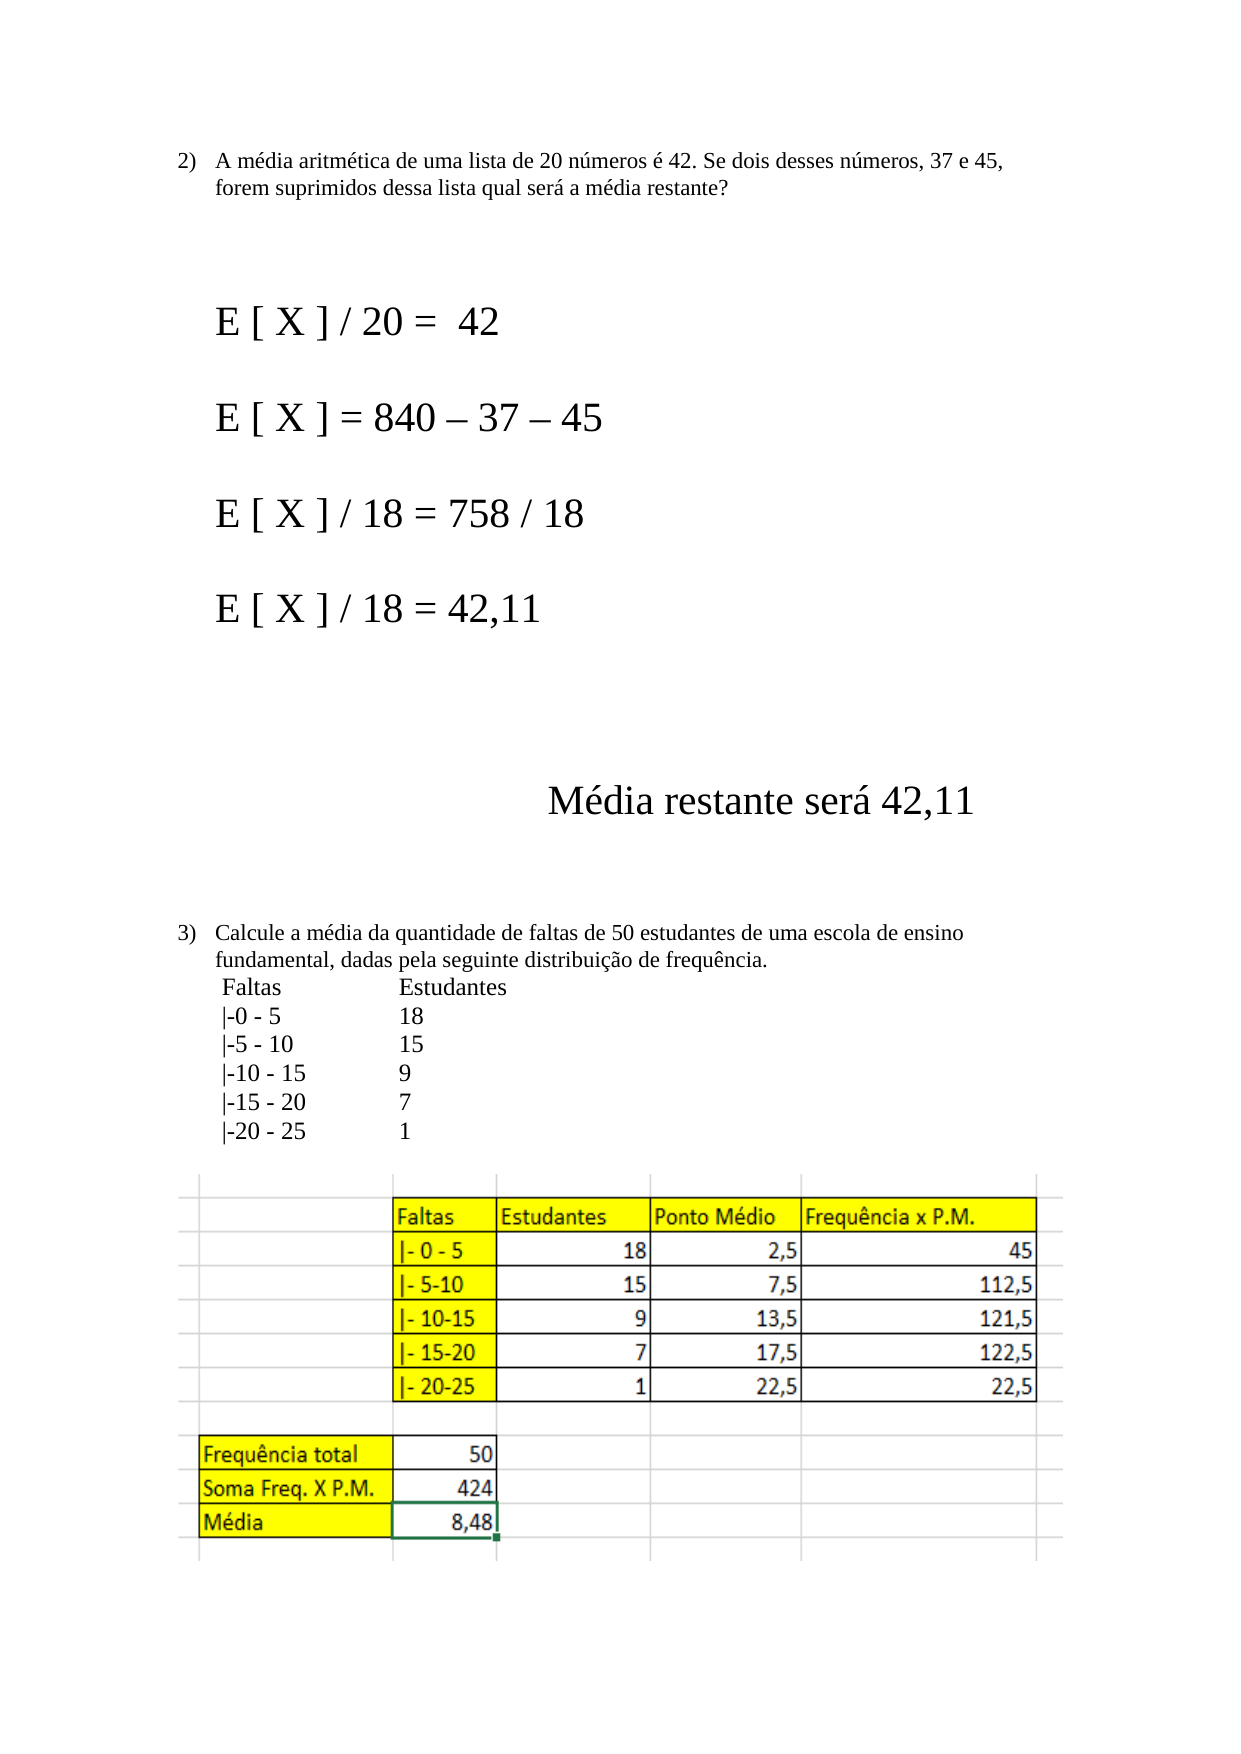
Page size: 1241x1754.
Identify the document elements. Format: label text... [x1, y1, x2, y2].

text E [ X ] / 18 = 42,11 [215, 584, 1063, 632]
text |-20 - 25 1 [177, 1116, 1063, 1144]
text Média restante será 42,11 [177, 776, 1063, 823]
text |-15 - 20 7 [177, 1087, 1063, 1116]
text |-10 - 15 9 [177, 1058, 1063, 1087]
text E [ X ] = 840 – 37 – 45 [215, 392, 1063, 440]
text E [ X ] / 20 = 42 [215, 296, 1063, 344]
text |-5 - 10 15 [177, 1029, 1063, 1058]
text |-0 - 5 18 [177, 1001, 1063, 1029]
list A média aritmética de uma lista de 20 números é 42. Se dois desses números, 37 e 45, forem suprimidos dessa lista qual será a média restante? [177, 148, 1063, 200]
text Faltas Estudantes [177, 972, 1063, 1001]
list Calcule a média da quantidade de faltas de 50 estudantes de uma escola de ensino fundamental, dadas pela seguinte distribuição de frequência. [177, 919, 1063, 972]
picture [178, 1174, 1063, 1561]
text E [ X ] / 18 = 758 / 18 [215, 488, 1063, 536]
